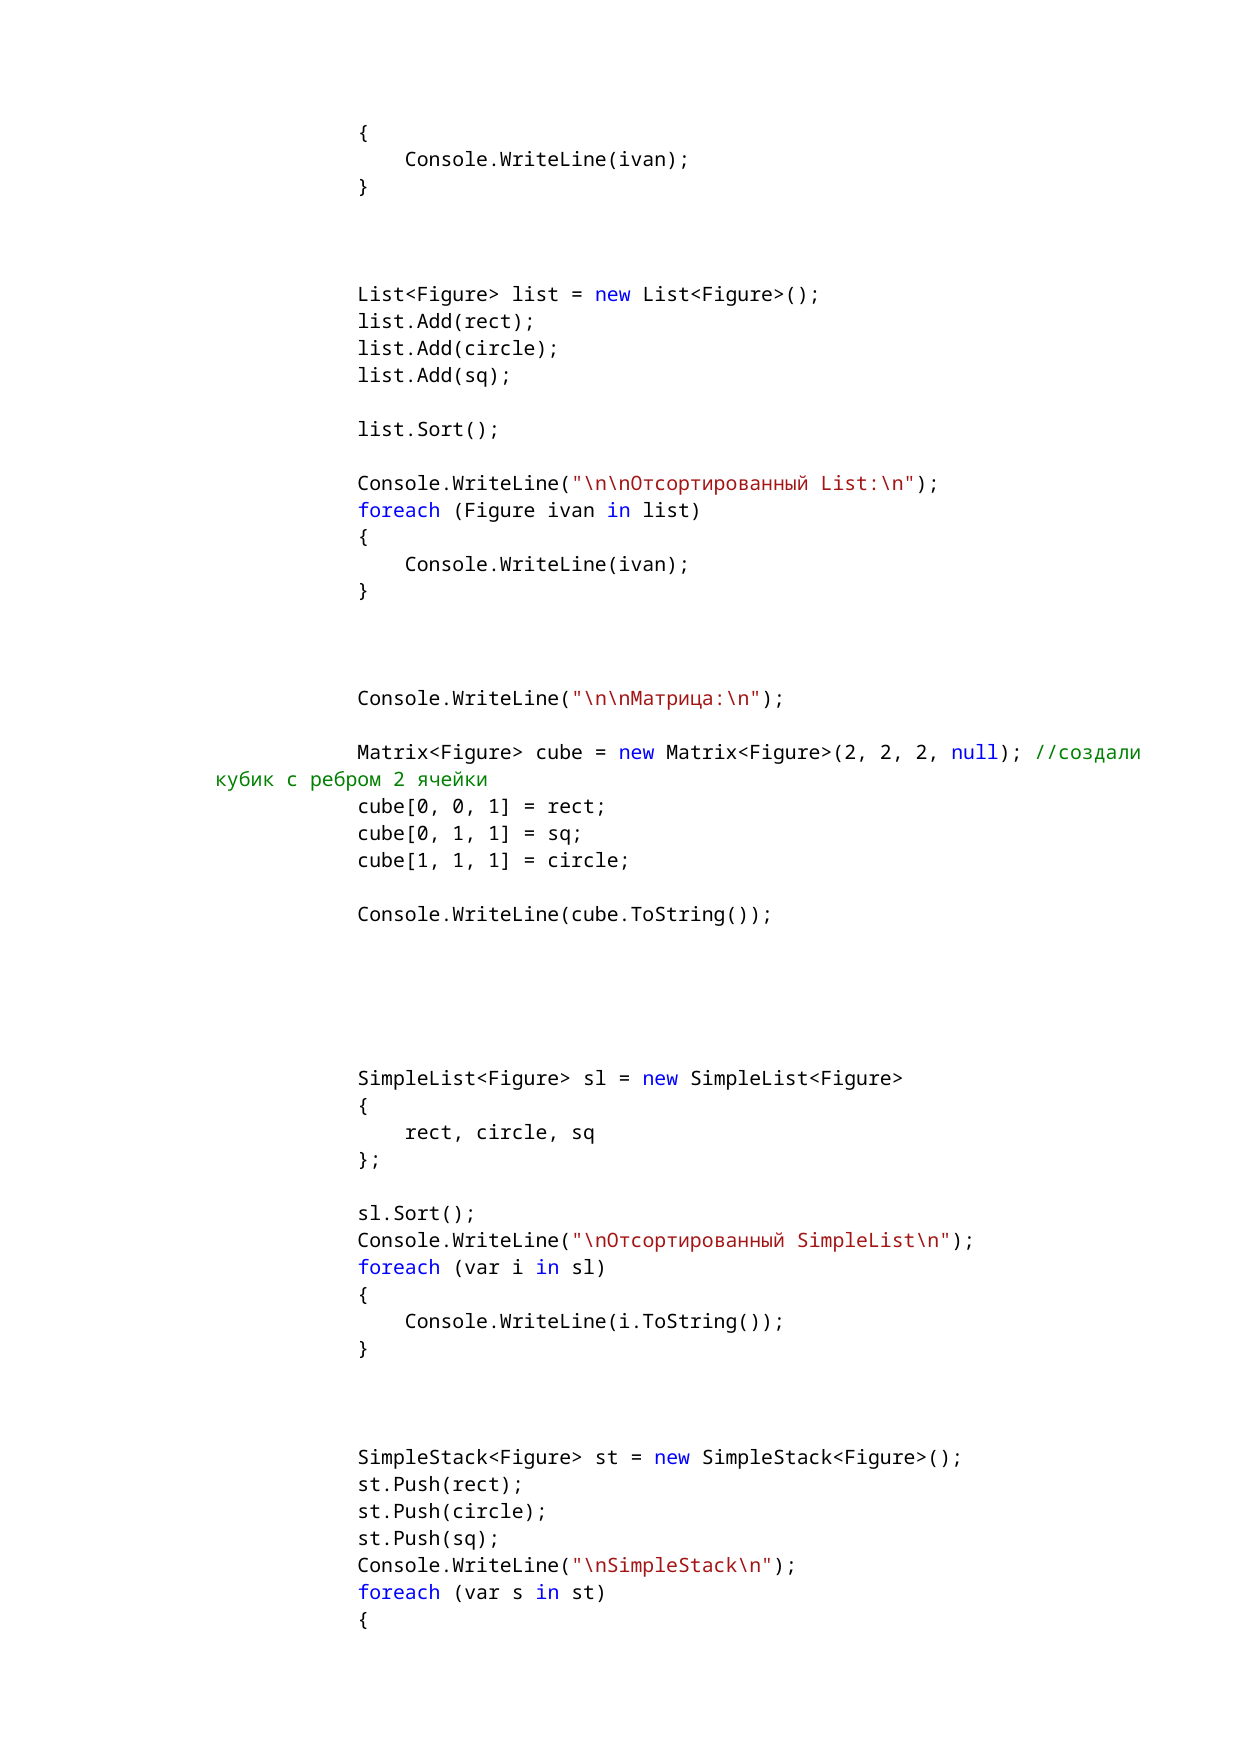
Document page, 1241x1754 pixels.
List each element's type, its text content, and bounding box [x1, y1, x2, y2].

text foreach (Figure ivan in list) [215, 496, 1152, 523]
text { [215, 1091, 1152, 1118]
text foreach (var i in sl) [215, 1253, 1152, 1280]
text st.Push(rect); [215, 1471, 1152, 1498]
text cube[1, 1, 1] = circle; [215, 847, 1152, 873]
text SimpleList<Figure> sl = new SimpleList<Figure> [215, 1064, 1152, 1091]
text cube[0, 0, 1] = rect; [215, 793, 1152, 819]
text { [215, 1606, 1152, 1632]
text Console.WriteLine("\nОтсортированный SimpleList\n"); [215, 1226, 1152, 1253]
text list.Sort(); [215, 415, 1152, 442]
text Console.WriteLine("\n\nМатрица:\n"); [215, 685, 1152, 712]
text Console.WriteLine(ivan); [215, 145, 1152, 172]
text foreach (var s in st) [215, 1578, 1152, 1606]
text }; [215, 1145, 1152, 1172]
text } [215, 172, 1152, 199]
text cube[0, 1, 1] = sq; [215, 819, 1152, 847]
text Console.WriteLine(ivan); [215, 550, 1152, 577]
text list.Add(circle); [215, 334, 1152, 361]
text st.Push(circle); [215, 1498, 1152, 1524]
text Console.WriteLine(i.ToString()); [215, 1307, 1152, 1334]
text SimpleStack<Figure> st = new SimpleStack<Figure>(); [215, 1444, 1152, 1471]
text List<Figure> list = new List<Figure>(); [215, 280, 1152, 307]
text { [215, 118, 1152, 145]
text list.Add(rect); [215, 307, 1152, 334]
text { [215, 1280, 1152, 1307]
text Console.WriteLine(cube.ToString()); [215, 901, 1152, 927]
text { [215, 523, 1152, 550]
text rect, circle, sq [215, 1118, 1152, 1145]
text } [215, 1334, 1152, 1361]
text sl.Sort(); [215, 1199, 1152, 1226]
text Matrix<Figure> cube = new Matrix<Figure>(2, 2, 2, null); //создали кубик с ребром 2 ячейки [215, 739, 1152, 793]
text Console.WriteLine("\n\nОтсортированный List:\n"); [215, 469, 1152, 496]
text st.Push(sq); [215, 1524, 1152, 1552]
text list.Add(sq); [215, 361, 1152, 388]
text Console.WriteLine("\nSimpleStack\n"); [215, 1552, 1152, 1578]
text } [215, 577, 1152, 604]
